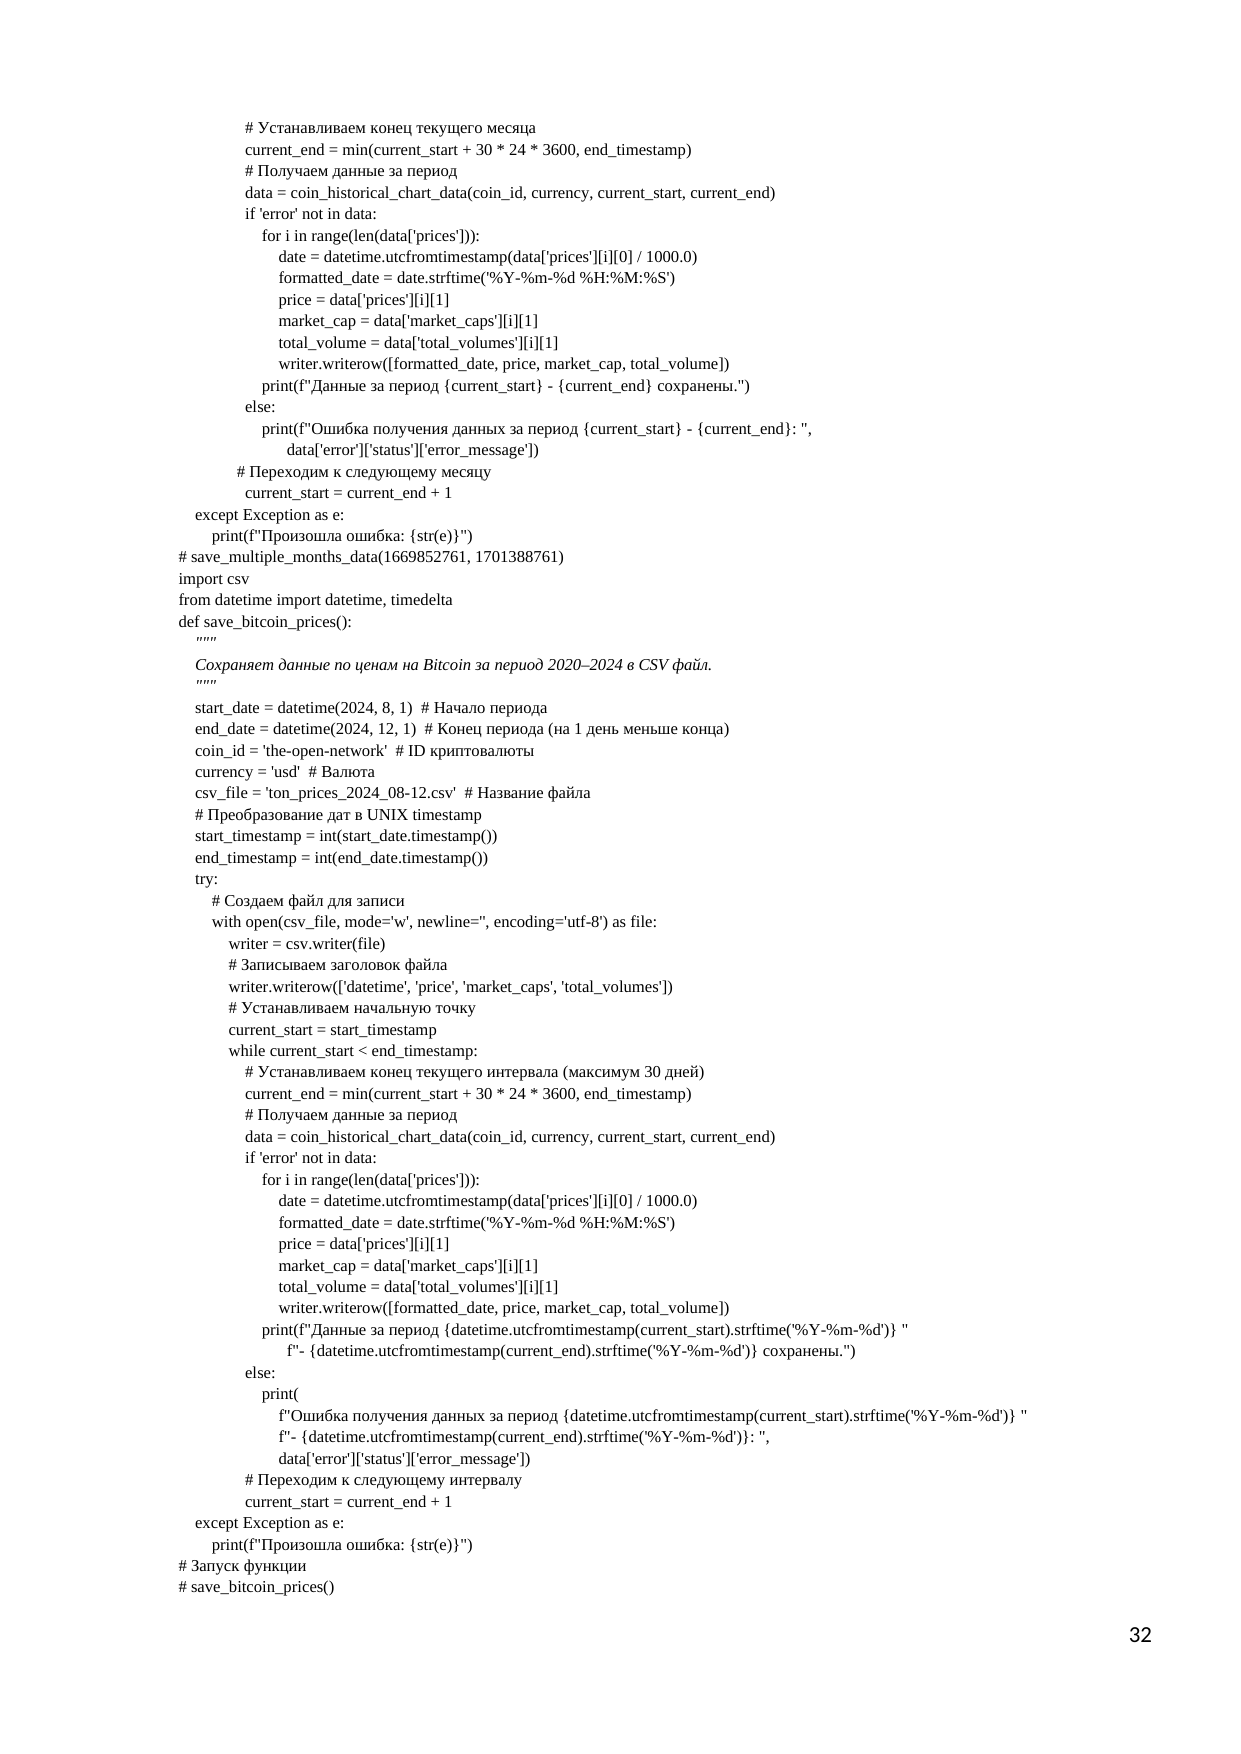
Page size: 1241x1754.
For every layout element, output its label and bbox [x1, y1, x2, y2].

text [177, 118, 1143, 1596]
